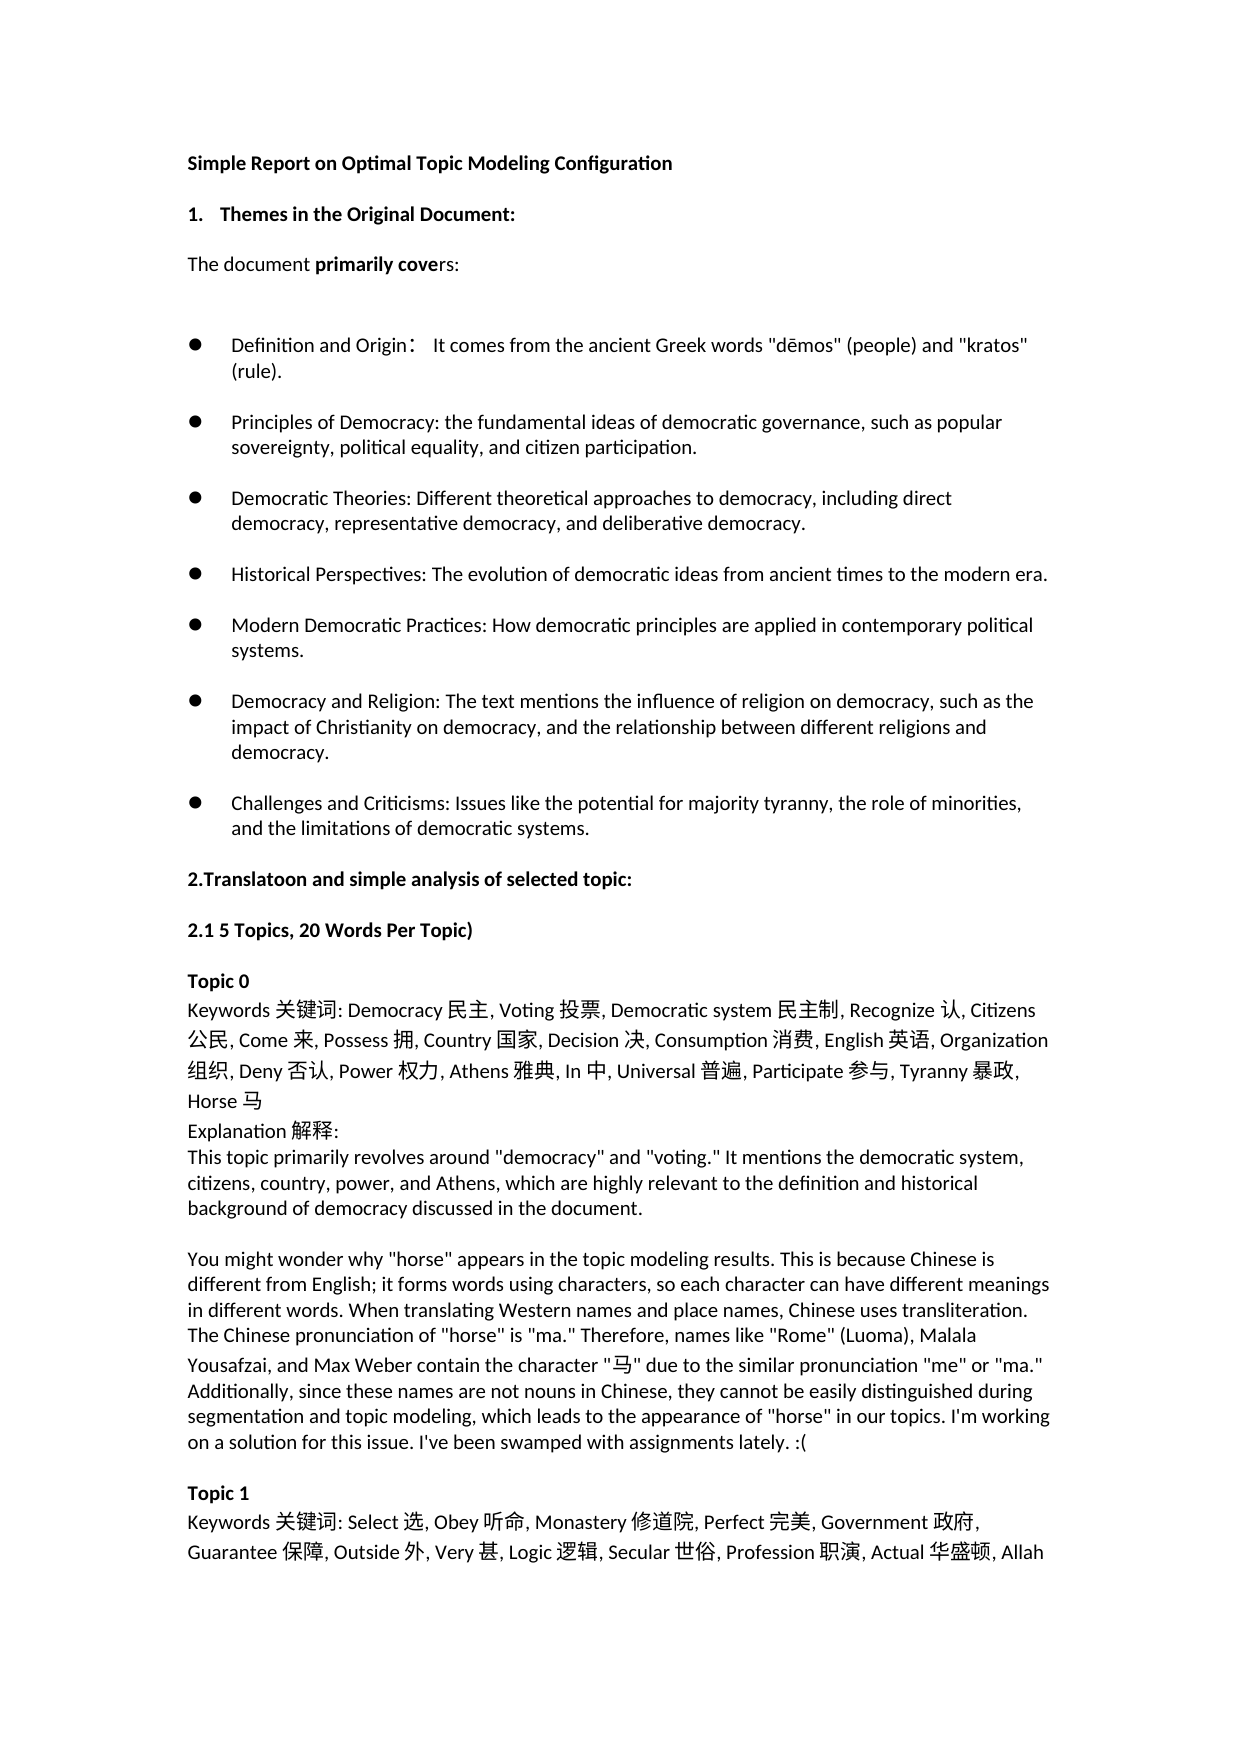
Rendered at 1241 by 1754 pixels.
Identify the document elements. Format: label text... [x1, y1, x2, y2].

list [187, 1505, 1053, 1566]
text The document primarily covers: [187, 252, 1053, 277]
list Themes in the Original Document: [187, 201, 1053, 226]
list Definition and Origin： It comes from the ancient Greek words "dēmos" (people) and "kratos" (rule). [187, 328, 1053, 383]
list Historical Perspectives: The evolution of democratic ideas from ancient times to the modern era. [187, 561, 1053, 587]
list Democracy and Religion: The text mentions the influence of religion on democracy, such as the impact of Christianity on democracy, and the relationship between different religions and democracy. [187, 688, 1053, 765]
list Keywords 关键词: Democracy 民主, Voting 投票, Democratic system 民主制, Recognize 认, Citizens 公民, Come 来, Possess 拥, Country 国家, Decision 决, Consumption 消费, English 英语, Organization 组织, Deny 否认, Power 权力, Athens 雅典, In 中, Universal 普遍, Participate 参与, Tyranny 暴政, Horse 马 [187, 993, 1053, 1114]
text 2.Translatoon and simple analysis of selected topic: [187, 866, 1053, 892]
list You might wonder why "horse" appears in the topic modeling results. This is because Chinese is different from English; it forms words using characters, so each character can have different meanings in different words. When translating Western names and place names, Chinese uses transliteration. The Chinese pronunciation of "horse" is "ma." Therefore, names like "Rome" (Luoma), Malala Yousafzai, and Max Weber contain the character "马" due to the similar pronunciation "me" or "ma." Additionally, since these names are not nouns in Chinese, they cannot be easily distinguished during segmentation and topic modeling, which leads to the appearance of "horse" in our topics. I'm working on a solution for this issue. I've been swamped with assignments lately. :( [187, 1246, 1053, 1454]
text Topic 0 [187, 968, 1053, 993]
list Modern Democratic Practices: How democratic principles are applied in contemporary political systems. [187, 612, 1053, 663]
list This topic primarily revolves around "democracy" and "voting." It mentions the democratic system, citizens, country, power, and Athens, which are highly relevant to the definition and historical background of democracy discussed in the document. [187, 1144, 1053, 1221]
text 2.1 5 Topics, 20 Words Per Topic) [187, 917, 1053, 943]
list Explanation 解释: [187, 1114, 1053, 1144]
list Challenges and Criticisms: Issues like the potential for majority tyranny, the role of minorities, and the limitations of democratic systems. [187, 790, 1053, 841]
list Principles of Democracy: the fundamental ideas of democratic governance, such as popular sovereignty, political equality, and citizen participation. [187, 409, 1053, 460]
text Topic 1 [187, 1480, 1053, 1505]
text Simple Report on Optimal Topic Modeling Configuration [187, 150, 1053, 175]
list Democratic Theories: Different theoretical approaches to democracy, including direct democracy, representative democracy, and deliberative democracy. [187, 485, 1053, 536]
